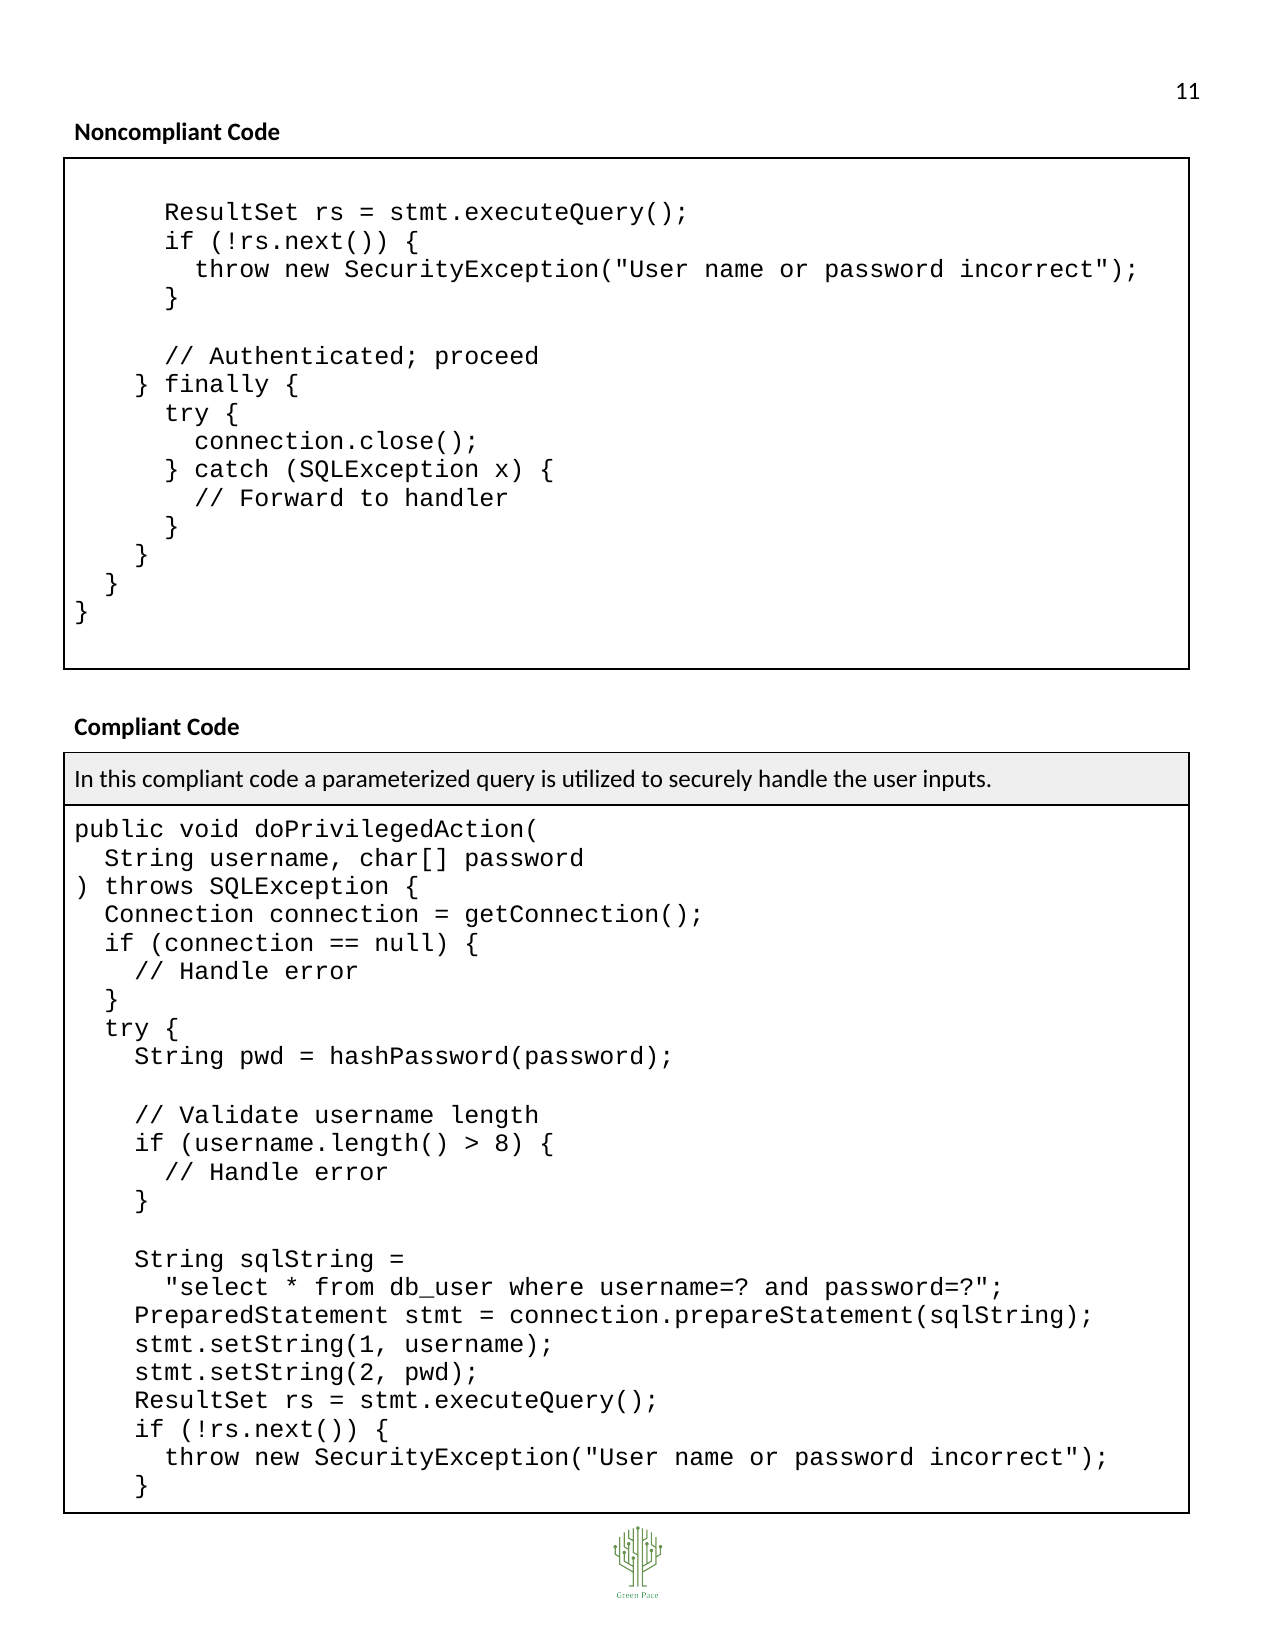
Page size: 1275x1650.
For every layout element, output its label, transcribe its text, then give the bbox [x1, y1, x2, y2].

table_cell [65, 806, 1188, 1512]
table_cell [65, 159, 1188, 668]
table_header Noncompliant Code [64, 106, 1189, 157]
picture [605, 1521, 670, 1606]
table_cell In this compliant code a parameterized query is utilized to securely handle the user inputs. [65, 753, 1188, 804]
table_header Compliant Code [64, 701, 1189, 752]
